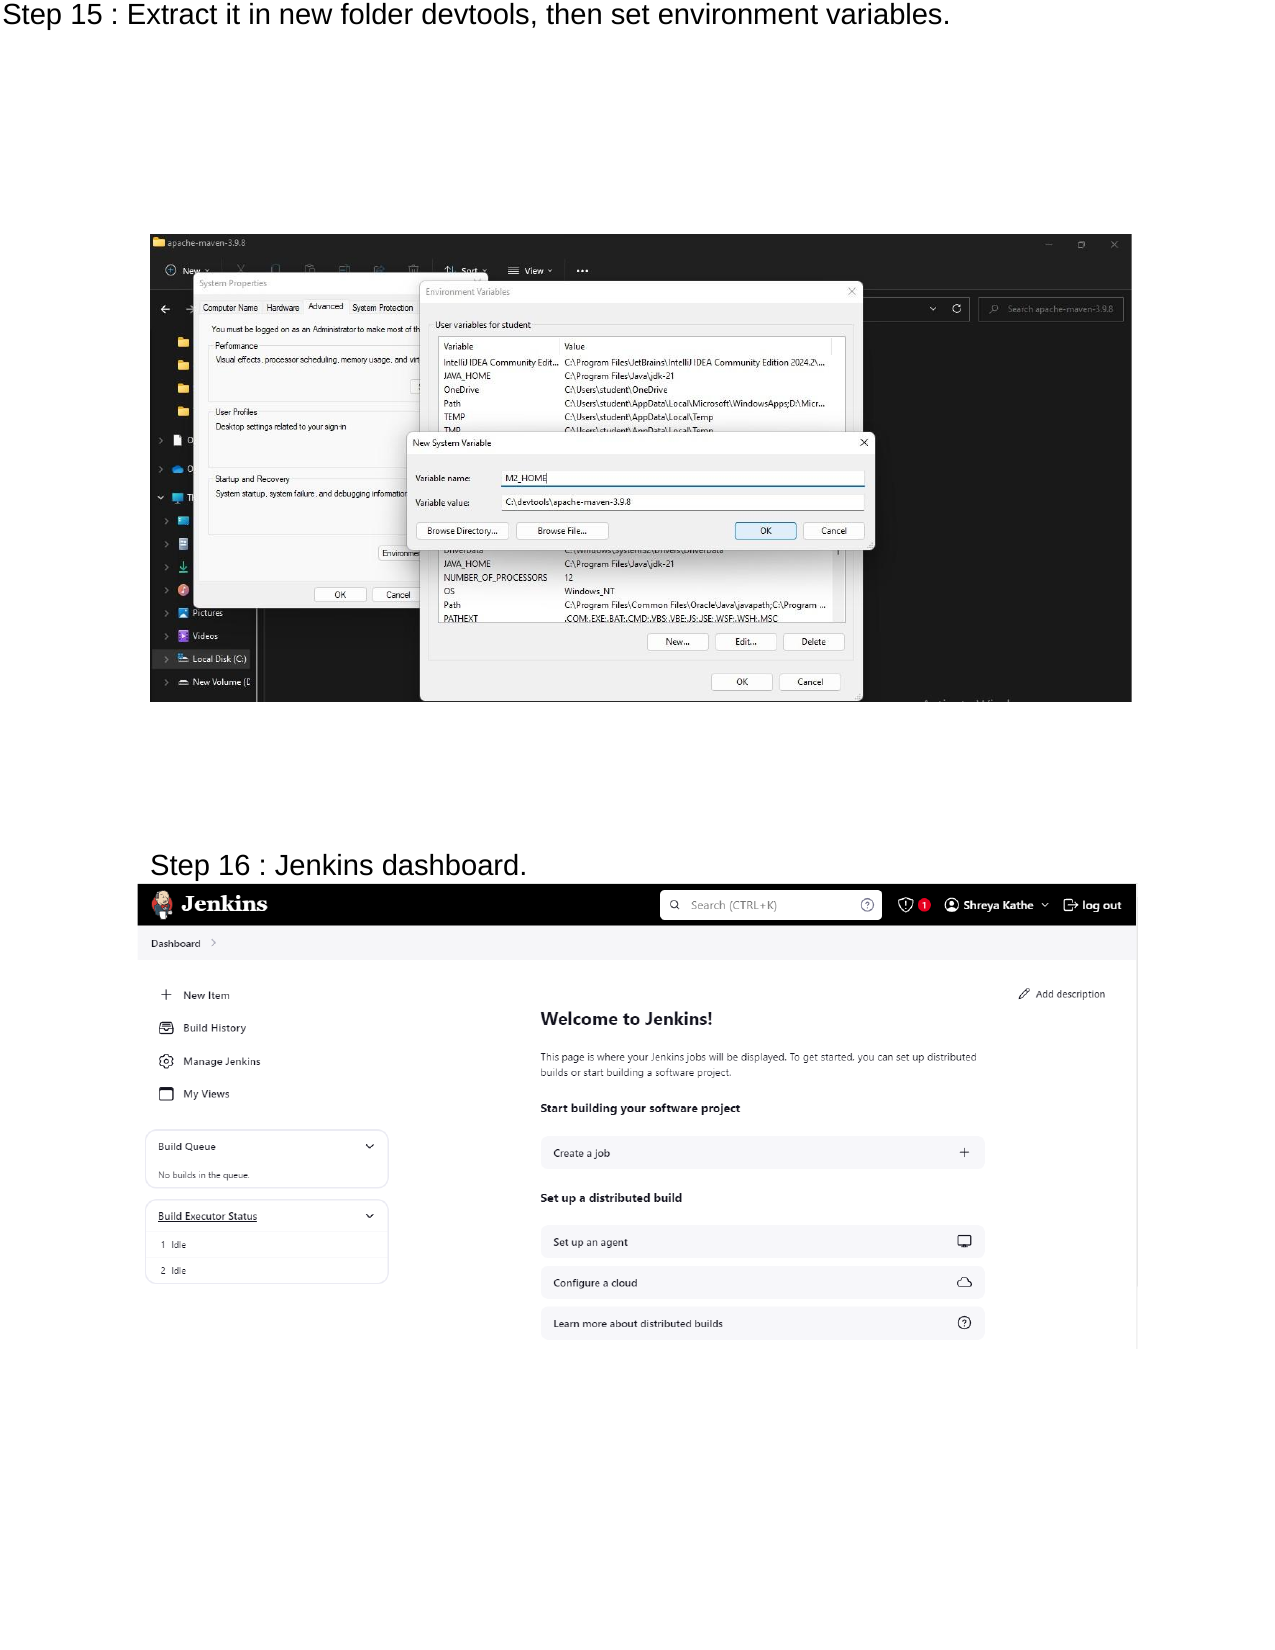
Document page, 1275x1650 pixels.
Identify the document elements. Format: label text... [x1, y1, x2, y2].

text Step 16 : Jenkins dashboard. [150, 848, 1137, 882]
picture [137, 883, 1138, 1349]
picture [150, 234, 1132, 702]
